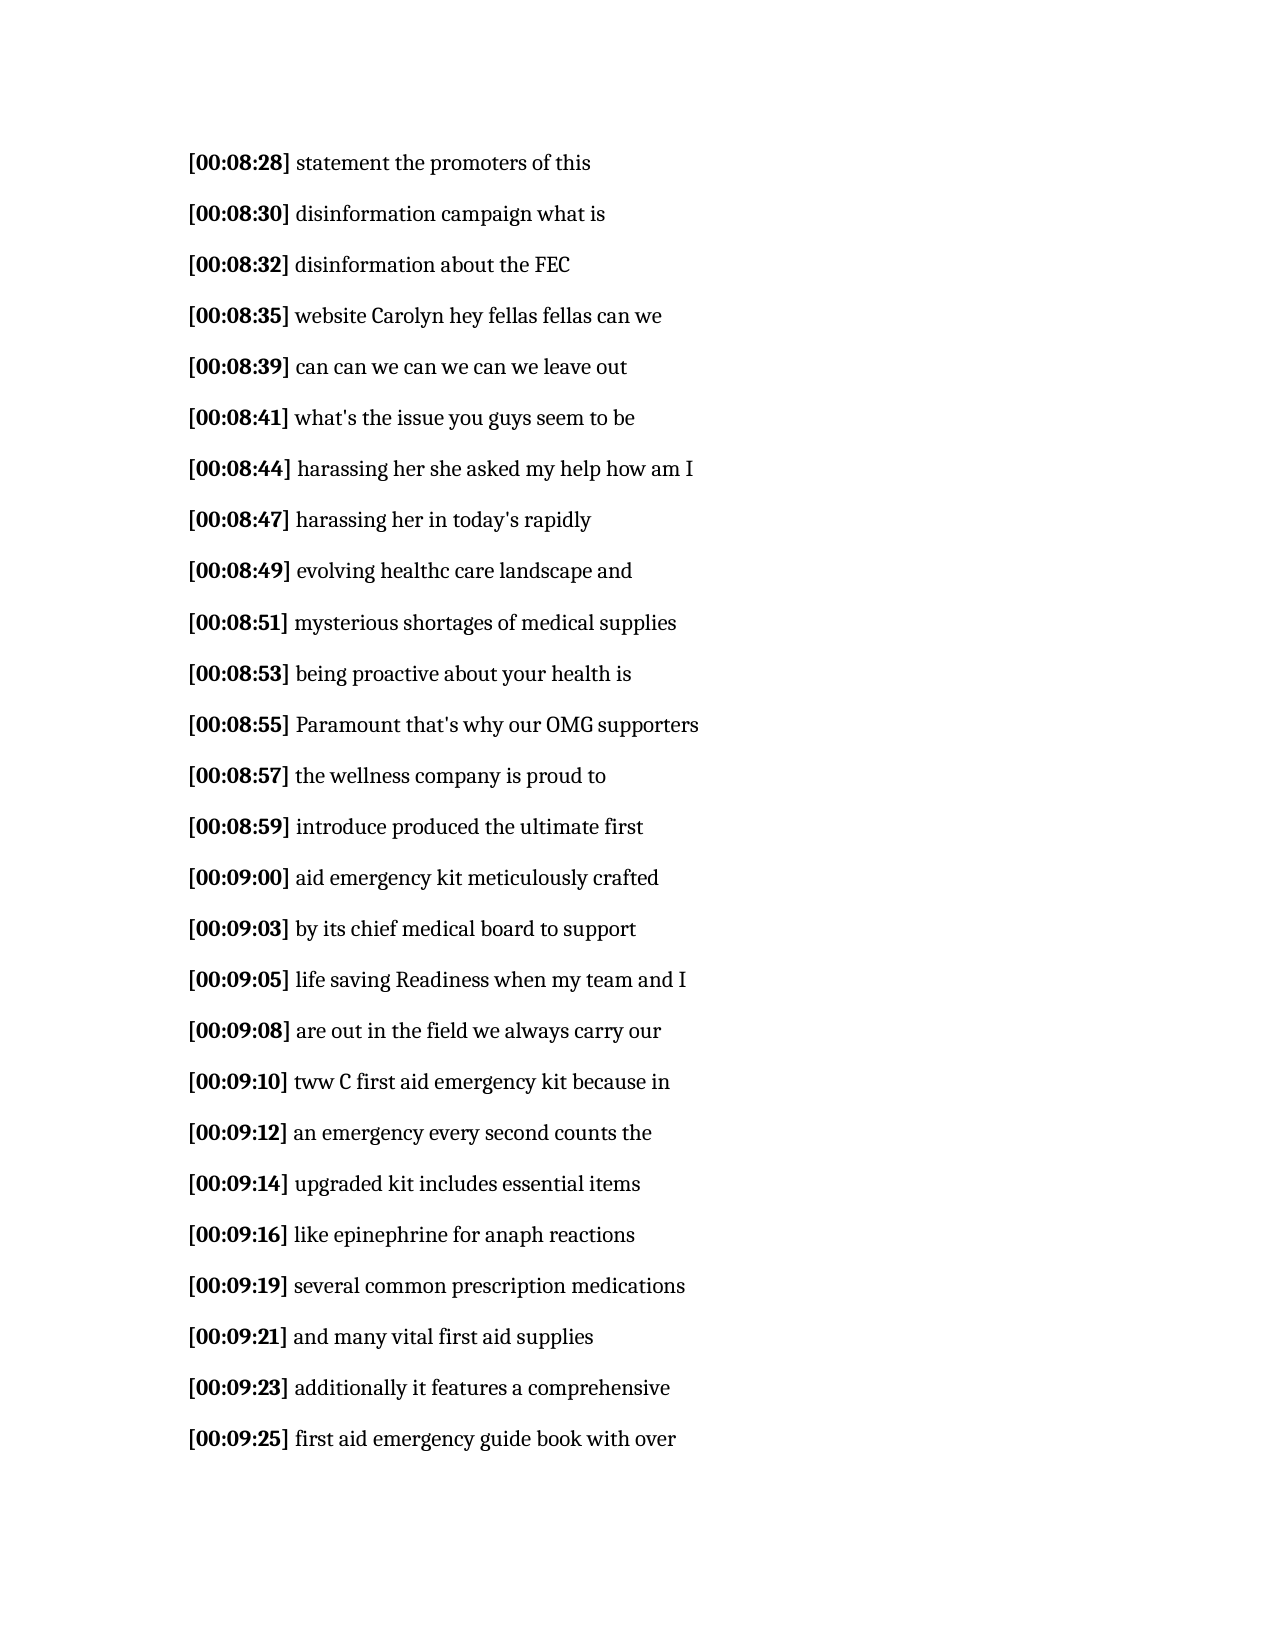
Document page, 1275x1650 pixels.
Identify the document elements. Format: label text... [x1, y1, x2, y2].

text [00:08:59] introduce produced the ultimate first [187, 813, 1087, 840]
text [00:08:49] evolving healthc care landscape and [187, 558, 1087, 585]
text [00:08:57] the wellness company is proud to [187, 762, 1087, 789]
text [00:09:14] upgraded kit includes essential items [187, 1171, 1087, 1197]
text [00:08:47] harassing her in today's rapidly [187, 507, 1087, 534]
text [00:09:05] life saving Readiness when my team and I [187, 967, 1087, 993]
text [00:09:21] and many vital first aid supplies [187, 1324, 1087, 1350]
text [00:09:12] an emergency every second counts the [187, 1120, 1087, 1146]
text [00:08:32] disinformation about the FEC [187, 252, 1087, 278]
text [00:08:39] can can we can we can we leave out [187, 354, 1087, 381]
text [00:09:00] aid emergency kit meticulously crafted [187, 864, 1087, 891]
text [00:09:16] like epinephrine for anaph reactions [187, 1222, 1087, 1248]
text [00:08:51] mysterious shortages of medical supplies [187, 609, 1087, 636]
text [00:09:08] are out in the field we always carry our [187, 1018, 1087, 1044]
text [00:09:19] several common prescription medications [187, 1273, 1087, 1299]
text [00:08:28] statement the promoters of this [187, 150, 1087, 176]
text [00:08:35] website Carolyn hey fellas fellas can we [187, 303, 1087, 329]
text [00:08:53] being proactive about your health is [187, 660, 1087, 687]
text [00:08:55] Paramount that's why our OMG supporters [187, 711, 1087, 738]
text [00:09:25] first aid emergency guide book with over [187, 1426, 1087, 1452]
text [00:08:41] what's the issue you guys seem to be [187, 405, 1087, 432]
text [00:09:10] tww C first aid emergency kit because in [187, 1069, 1087, 1095]
text [00:09:03] by its chief medical board to support [187, 916, 1087, 942]
text [00:08:44] harassing her she asked my help how am I [187, 456, 1087, 483]
text [00:08:30] disinformation campaign what is [187, 201, 1087, 227]
text [00:09:23] additionally it features a comprehensive [187, 1375, 1087, 1401]
